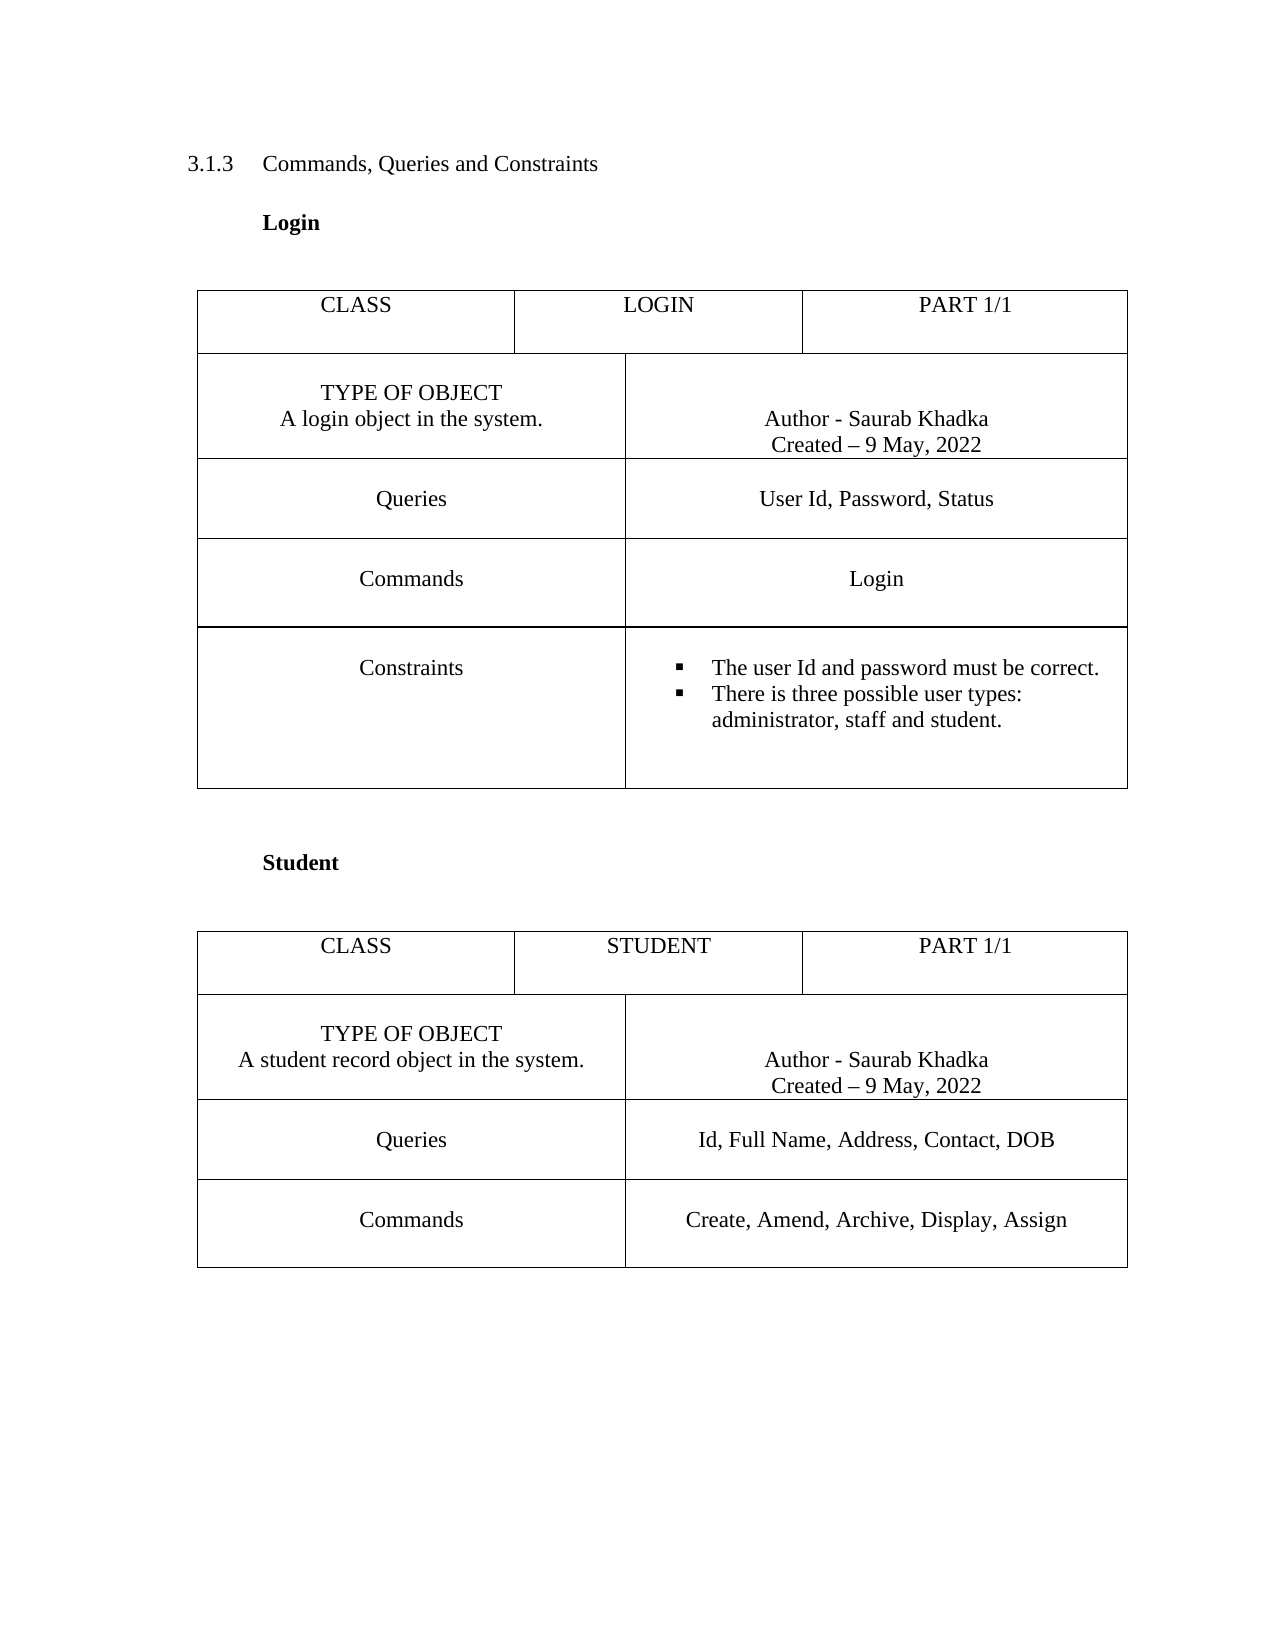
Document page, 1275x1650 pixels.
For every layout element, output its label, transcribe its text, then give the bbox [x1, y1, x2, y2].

table_cell Queries [198, 459, 625, 538]
table_cell The user Id and password must be correct. There is three possible user types: administrator, staff and student. [626, 628, 1127, 788]
table_cell TYPE OF OBJECT A student record object in the system. [198, 995, 625, 1099]
table_cell User Id, Password, Status [626, 459, 1127, 538]
list Commands, Queries and Constraints [187, 150, 1125, 176]
table_header LOGIN [515, 291, 802, 353]
table_cell Login [626, 539, 1127, 626]
table_cell Id, Full Name, Address, Contact, DOB [626, 1100, 1127, 1179]
table_header CLASS [198, 291, 514, 353]
table_cell Commands [198, 1180, 625, 1267]
table_cell TYPE OF OBJECT A login object in the system. [198, 354, 625, 458]
list Student [262, 849, 1125, 876]
table_header PART 1/1 [803, 291, 1127, 353]
table_cell Queries [198, 1100, 625, 1179]
table_cell Author - Saurab Khadka Created – 9 May, 2022 [626, 995, 1127, 1099]
table_cell Create, Amend, Archive, Display, Assign [626, 1180, 1127, 1267]
table_cell Author - Saurab Khadka Created – 9 May, 2022 [626, 354, 1127, 458]
list Login [262, 209, 1125, 235]
table_cell Constraints [198, 628, 625, 788]
table_header STUDENT [515, 932, 802, 993]
table_header PART 1/1 [803, 932, 1127, 993]
table_header CLASS [198, 932, 514, 993]
table_cell Commands [198, 539, 625, 626]
